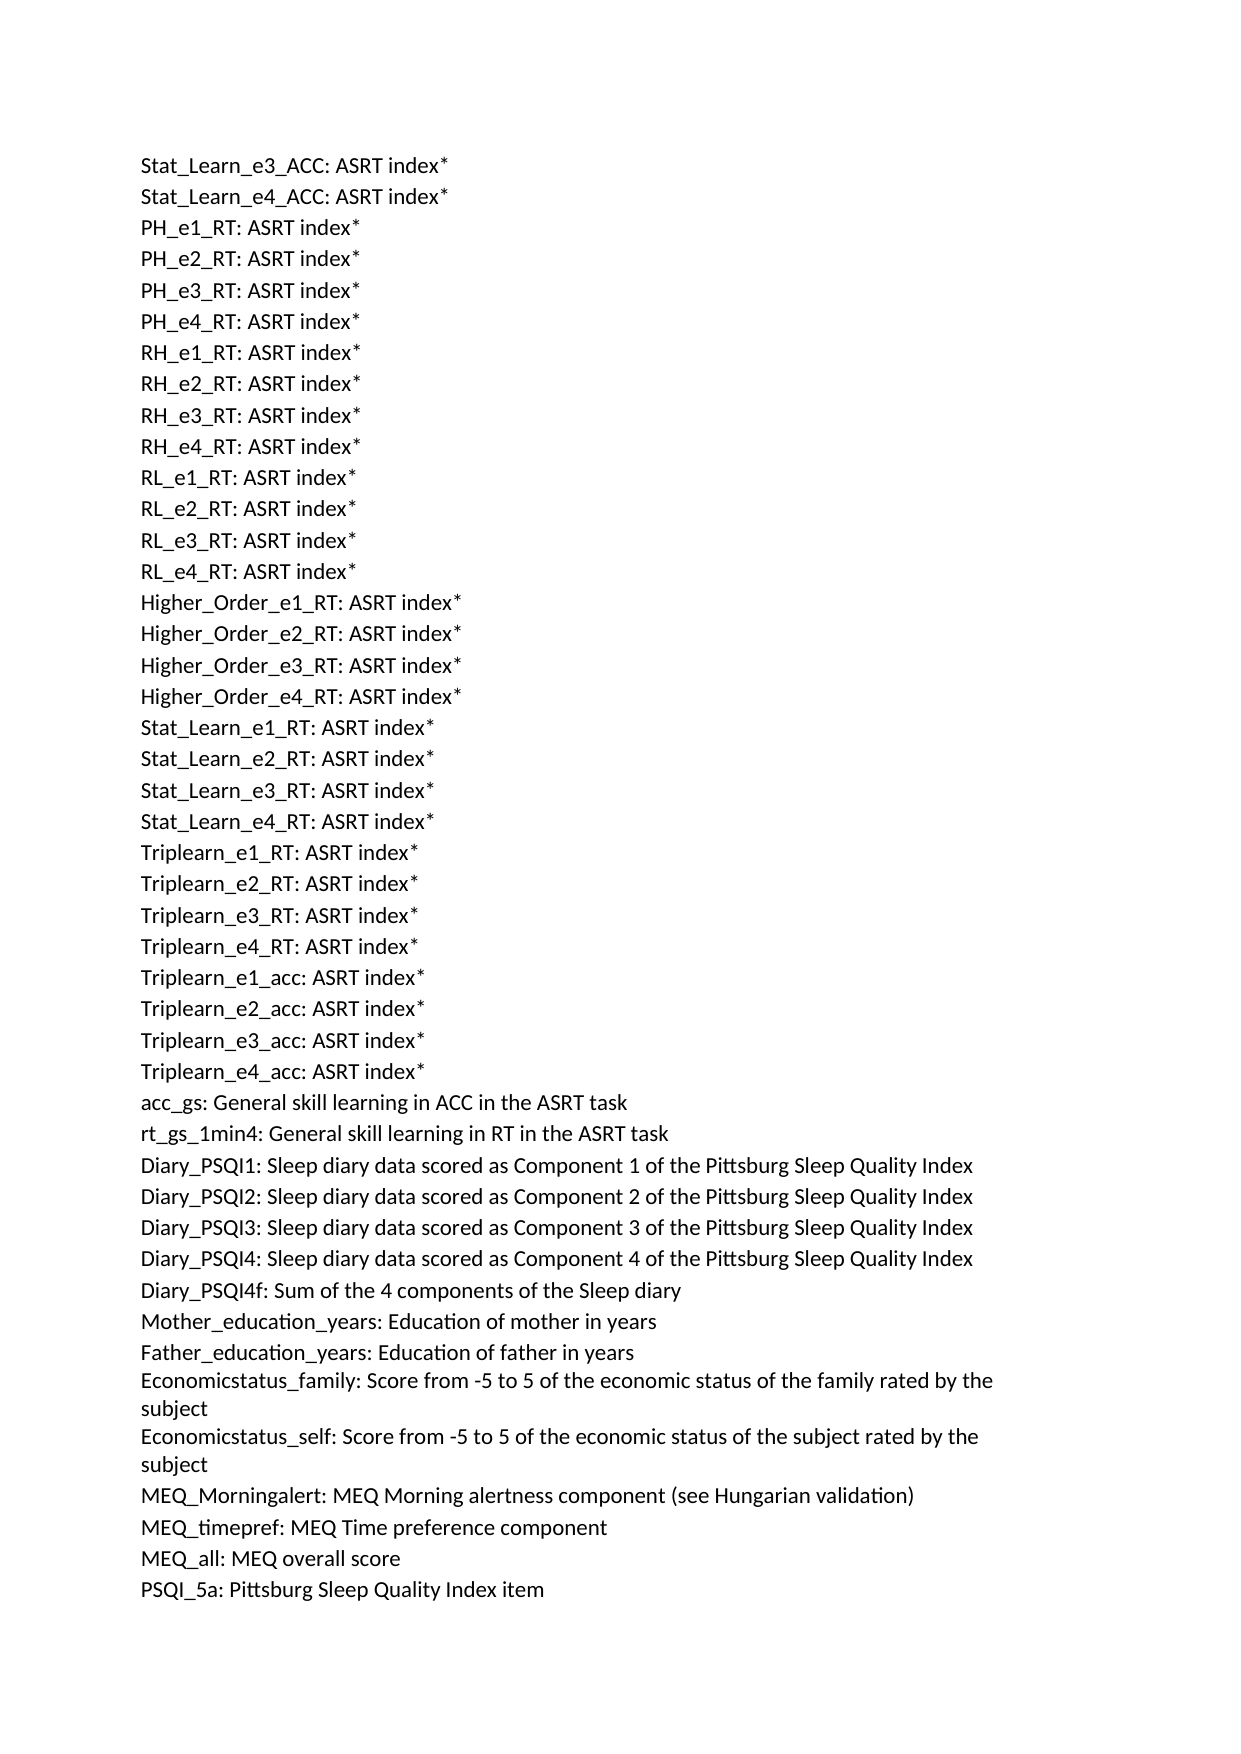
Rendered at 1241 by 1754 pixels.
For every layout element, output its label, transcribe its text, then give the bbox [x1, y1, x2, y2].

table_cell Higher_Order_e2_RT: ASRT index* [129, 616, 1059, 648]
table_cell MEQ_Morningalert: MEQ Morning alertness component (see Hungarian validation) [129, 1479, 1059, 1510]
table_cell Stat_Learn_e3_ACC: ASRT index* [129, 148, 1059, 179]
table_cell RH_e3_RT: ASRT index* [129, 398, 1059, 429]
table_cell RH_e2_RT: ASRT index* [129, 366, 1059, 398]
table_cell Father_education_years: Education of father in years [129, 1335, 1059, 1366]
table_cell RL_e4_RT: ASRT index* [129, 554, 1059, 585]
table_cell Economicstatus_family: Score from -5 to 5 of the economic status of the family rated by the subject [129, 1366, 1059, 1422]
table_cell Triplearn_e4_acc: ASRT index* [129, 1054, 1059, 1085]
table_cell Stat_Learn_e1_RT: ASRT index* [129, 710, 1059, 741]
table_cell MEQ_timepref: MEQ Time preference component [129, 1510, 1059, 1541]
table_cell Triplearn_e1_RT: ASRT index* [129, 835, 1059, 866]
table_cell Diary_PSQI3: Sleep diary data scored as Component 3 of the Pittsburg Sleep Quality Index [129, 1210, 1059, 1241]
table_cell RL_e1_RT: ASRT index* [129, 460, 1059, 491]
table_cell RL_e3_RT: ASRT index* [129, 523, 1059, 554]
table_cell Stat_Learn_e4_RT: ASRT index* [129, 804, 1059, 835]
table_cell Triplearn_e3_acc: ASRT index* [129, 1023, 1059, 1054]
table_cell rt_gs_1min4: General skill learning in RT in the ASRT task [129, 1116, 1059, 1148]
table_cell Triplearn_e2_acc: ASRT index* [129, 991, 1059, 1023]
table_cell RH_e4_RT: ASRT index* [129, 429, 1059, 460]
table_cell Higher_Order_e1_RT: ASRT index* [129, 585, 1059, 616]
table_cell Triplearn_e4_RT: ASRT index* [129, 929, 1059, 960]
table_cell acc_gs: General skill learning in ACC in the ASRT task [129, 1085, 1059, 1116]
table_cell RH_e1_RT: ASRT index* [129, 335, 1059, 366]
table_cell Higher_Order_e3_RT: ASRT index* [129, 648, 1059, 679]
table_cell PH_e1_RT: ASRT index* [129, 210, 1059, 241]
table_cell Economicstatus_self: Score from -5 to 5 of the economic status of the subject rated by the subject [129, 1423, 1059, 1478]
table_cell Stat_Learn_e2_RT: ASRT index* [129, 741, 1059, 773]
table_cell Diary_PSQI1: Sleep diary data scored as Component 1 of the Pittsburg Sleep Quality Index [129, 1148, 1059, 1179]
table_cell PH_e4_RT: ASRT index* [129, 304, 1059, 335]
table_cell RL_e2_RT: ASRT index* [129, 491, 1059, 523]
table_cell Diary_PSQI2: Sleep diary data scored as Component 2 of the Pittsburg Sleep Quality Index [129, 1179, 1059, 1210]
table_cell Diary_PSQI4f: Sum of the 4 components of the Sleep diary [129, 1273, 1059, 1304]
table_cell PSQI_5a: Pittsburg Sleep Quality Index item [129, 1572, 1059, 1603]
table_cell Mother_education_years: Education of mother in years [129, 1304, 1059, 1335]
table_cell Stat_Learn_e4_ACC: ASRT index* [129, 179, 1059, 210]
table_cell Diary_PSQI4: Sleep diary data scored as Component 4 of the Pittsburg Sleep Quality Index [129, 1241, 1059, 1273]
table_cell PH_e3_RT: ASRT index* [129, 273, 1059, 304]
table_cell Triplearn_e3_RT: ASRT index* [129, 898, 1059, 929]
table_cell Higher_Order_e4_RT: ASRT index* [129, 679, 1059, 710]
table_cell MEQ_all: MEQ overall score [129, 1541, 1059, 1572]
table_cell Stat_Learn_e3_RT: ASRT index* [129, 773, 1059, 804]
table_cell PH_e2_RT: ASRT index* [129, 241, 1059, 273]
table_cell Triplearn_e1_acc: ASRT index* [129, 960, 1059, 991]
table_cell Triplearn_e2_RT: ASRT index* [129, 866, 1059, 898]
